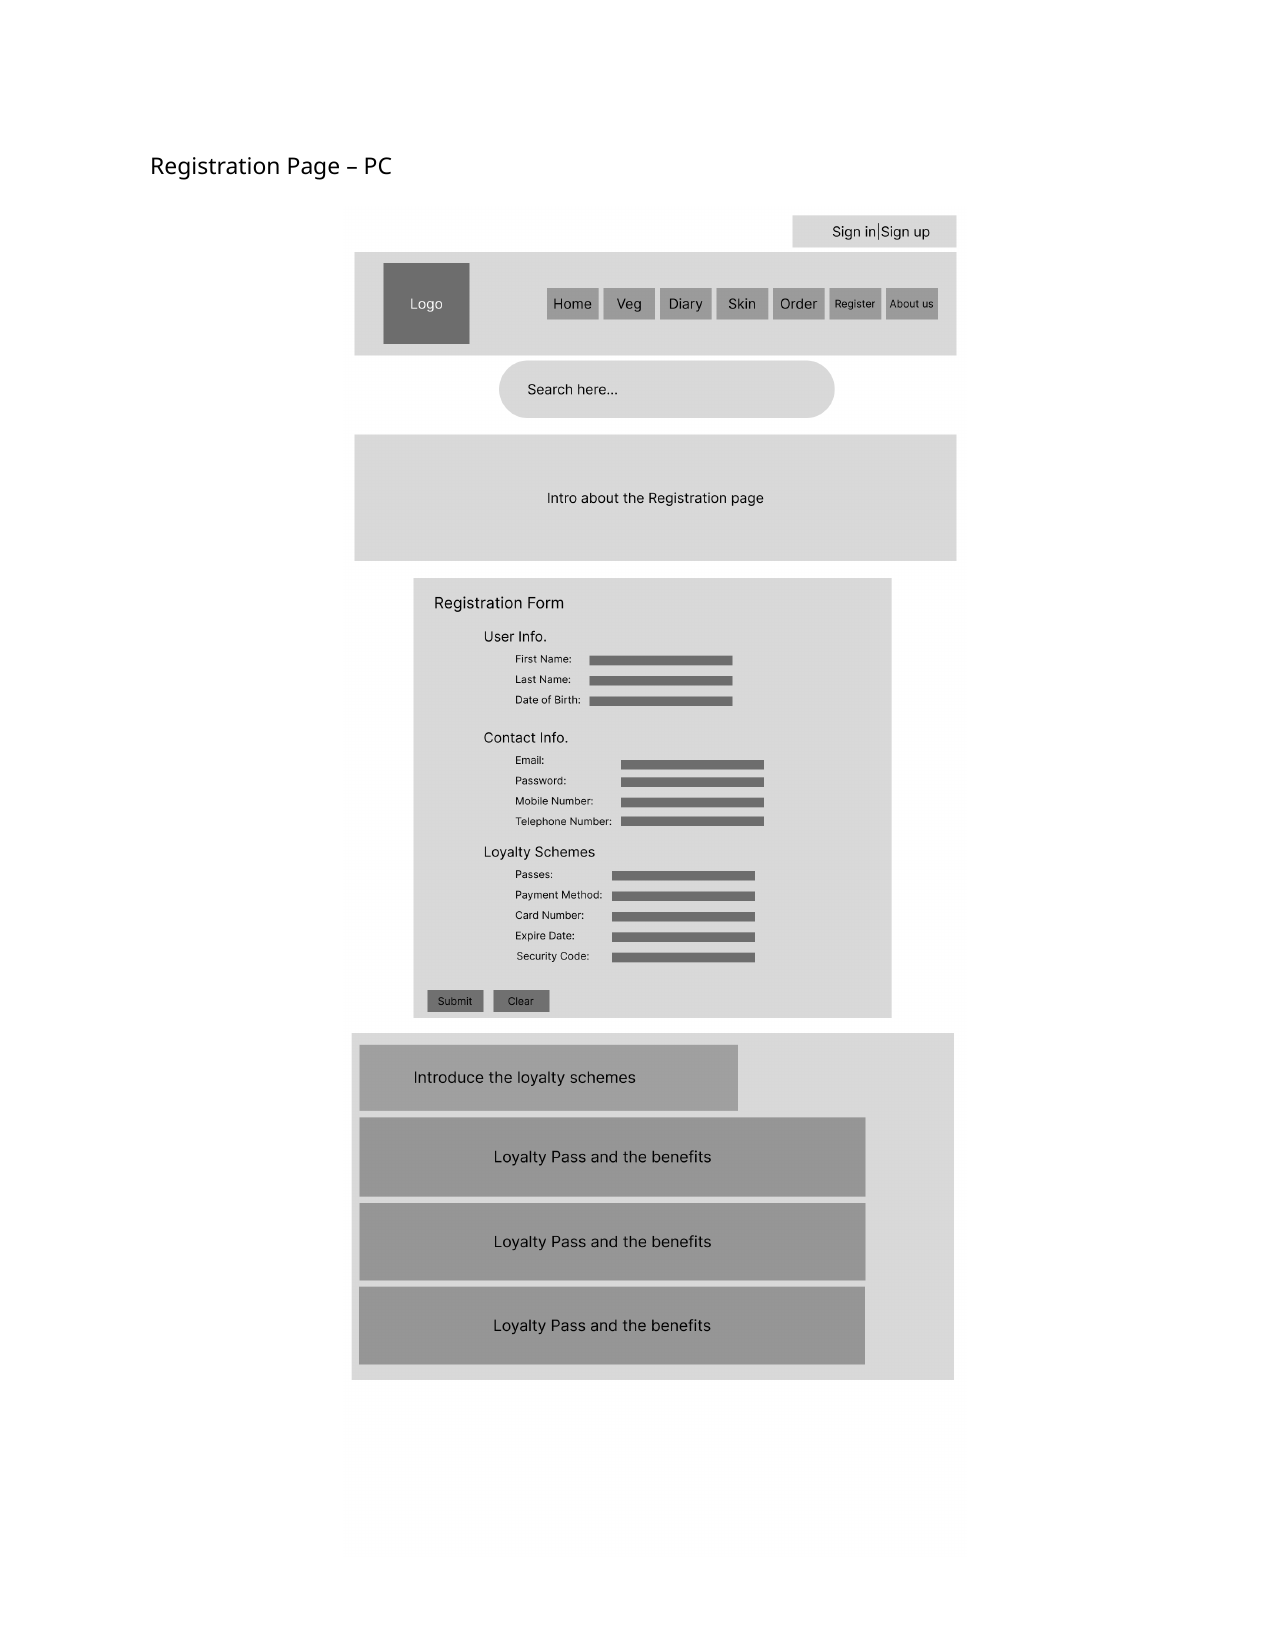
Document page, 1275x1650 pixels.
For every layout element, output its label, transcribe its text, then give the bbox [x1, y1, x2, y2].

text Registration Page – PC [150, 150, 1125, 181]
picture [342, 206, 968, 1557]
